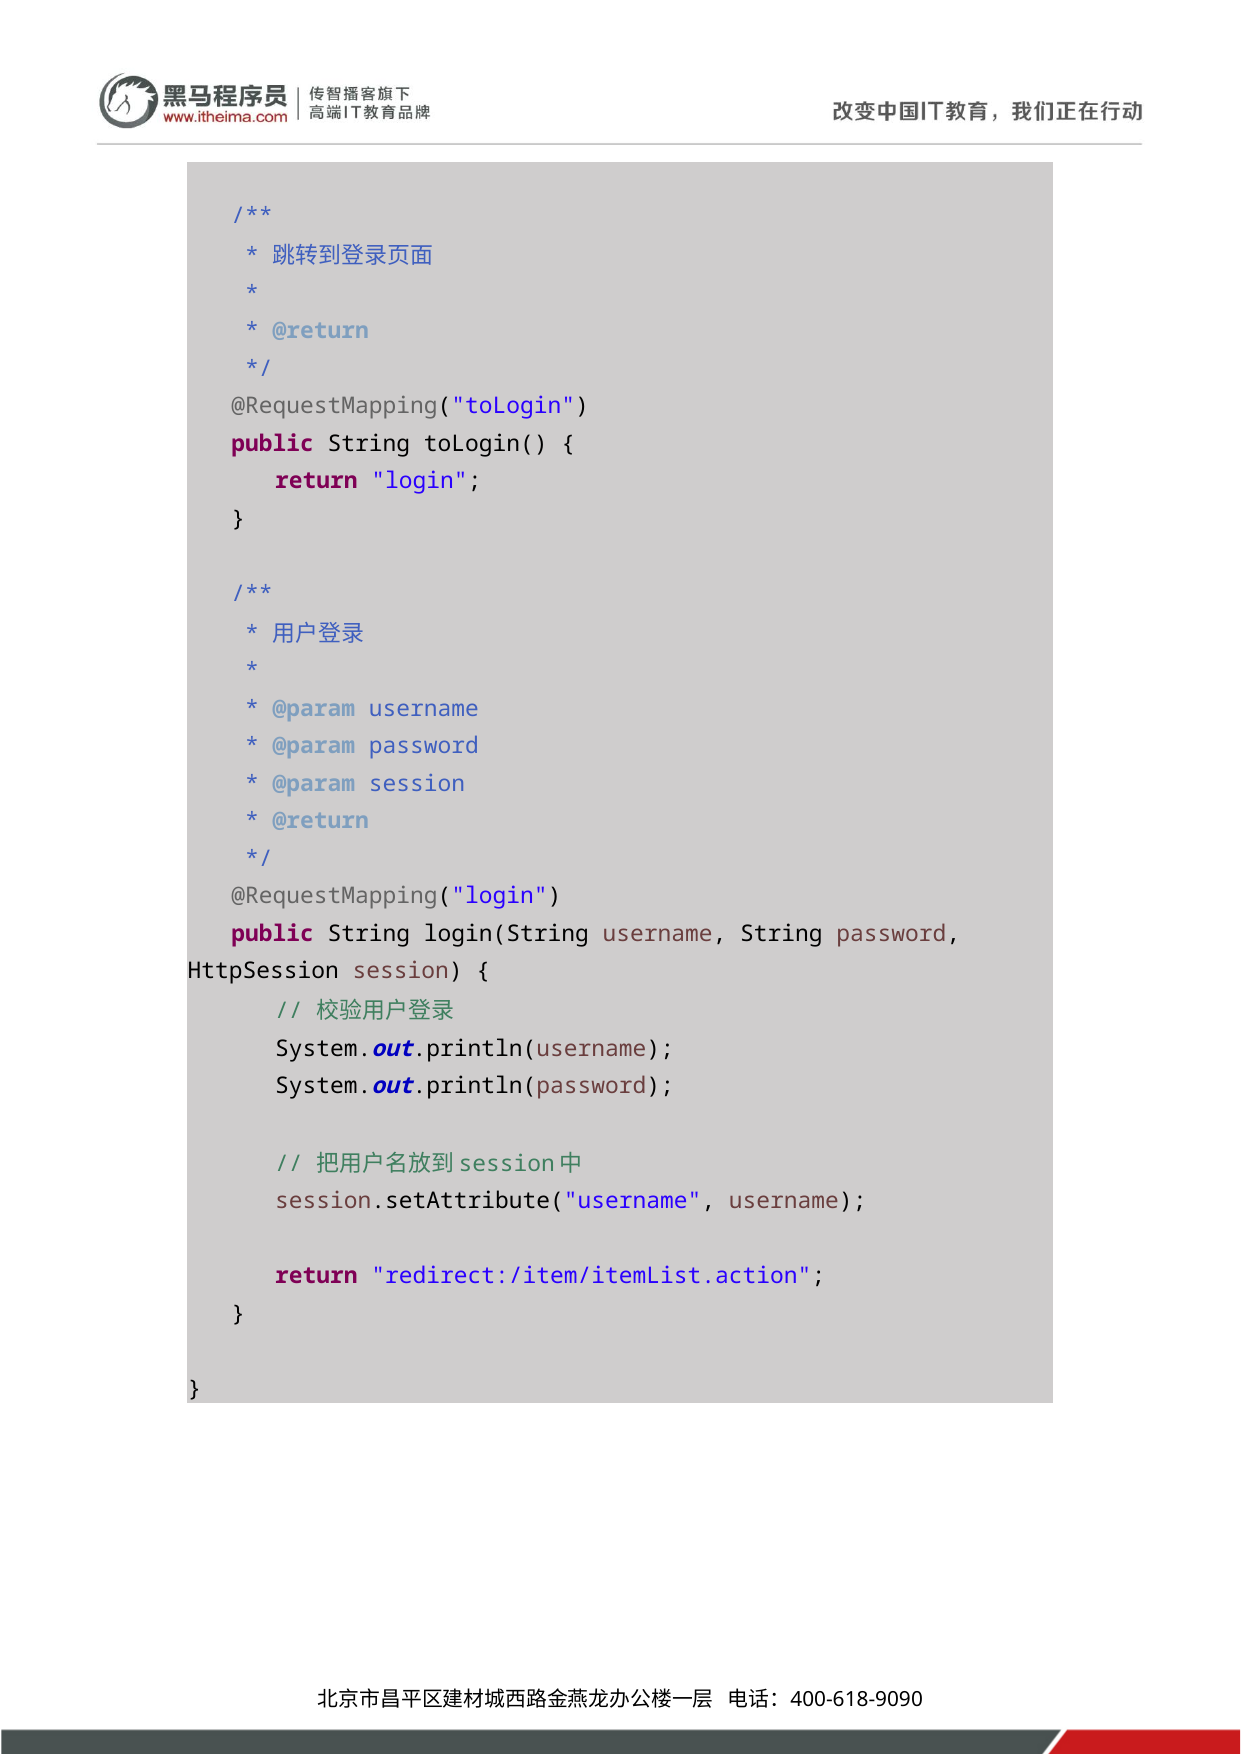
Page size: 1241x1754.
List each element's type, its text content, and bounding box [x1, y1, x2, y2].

text } [187, 502, 1053, 533]
text } [187, 1372, 1053, 1403]
text return "redirect:/item/itemList.action"; [187, 1259, 1053, 1291]
text @RequestMapping("toLogin") [187, 389, 1053, 421]
text * @param username [187, 692, 1053, 723]
text * [187, 277, 1053, 308]
text * 跳转到登录页面 [187, 237, 1053, 270]
text return "login"; [187, 464, 1053, 496]
text /** [187, 577, 1053, 608]
text * @return [187, 314, 1053, 346]
text session.setAttribute("username", username); [187, 1184, 1053, 1216]
text } [187, 1297, 1053, 1328]
text // 校验用户登录 [187, 992, 1053, 1025]
text * 用户登录 [187, 614, 1053, 648]
text public String login(String username, String password, HttpSession session) { [187, 917, 1053, 986]
text */ [187, 842, 1053, 873]
text System.out.println(password); [187, 1069, 1053, 1101]
text // 把用户名放到session中 [187, 1144, 1053, 1178]
text /** [187, 199, 1053, 231]
text */ [187, 352, 1053, 383]
text public String toLogin() { [187, 427, 1053, 458]
text @RequestMapping("login") [187, 879, 1053, 911]
text * @param password [187, 729, 1053, 761]
picture [1, 1670, 1241, 1754]
text * [187, 654, 1053, 686]
text * @return [187, 804, 1053, 836]
text * @param session [187, 767, 1053, 798]
picture [0, 2, 1241, 152]
text System.out.println(username); [187, 1032, 1053, 1063]
